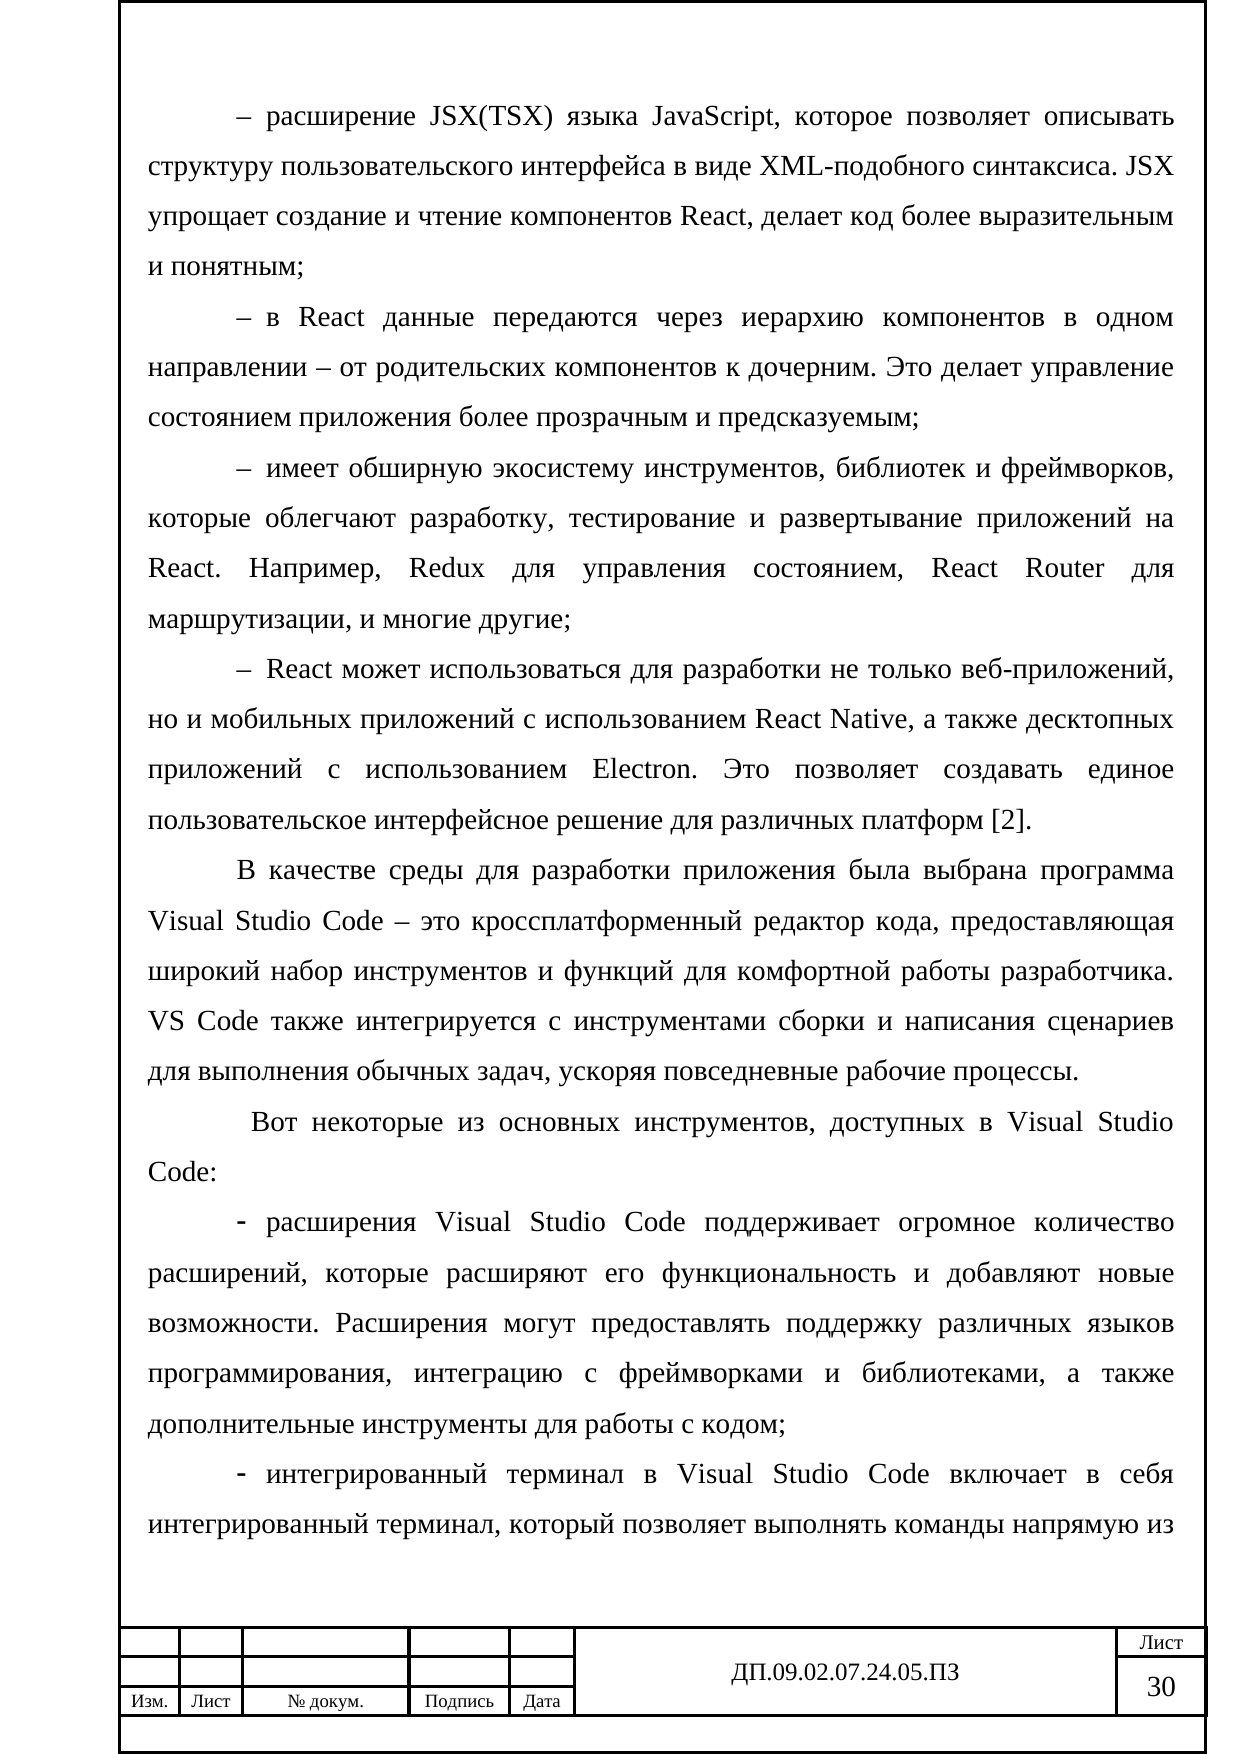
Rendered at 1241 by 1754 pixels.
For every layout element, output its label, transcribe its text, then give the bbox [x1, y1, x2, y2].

text В качестве среды для разработки приложения была выбрана программа Visual Studio Code – это кроссплатформенный редактор кода, предоставляющая широкий набор инструментов и функций для комфортной работы разработчика. VS Code также интегрируется с инструментами сборки и написания сценариев для выполнения обычных задач, ускоряя повседневные рабочие процессы. [148, 852, 1175, 1087]
text Вот некоторые из основных инструментов, доступных в Visual Studio Code: [148, 1104, 1175, 1188]
list React может использоваться для разработки не только веб-приложений, но и мобильных приложений с использованием React Native, а также десктопных приложений с использованием Electron. Это позволяет создавать единое пользовательское интерфейсное решение для различных платформ [2]. [148, 651, 1175, 836]
list имеет обширную экосистему инструментов, библиотек и фреймворков, которые облегчают разработку, тестирование и развертывание приложений на React. Например, Redux для управления состоянием, React Router для маршрутизации, и многие другие; [148, 450, 1175, 634]
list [148, 1456, 1175, 1540]
list расширения Visual Studio Code поддерживает огромное количество расширений, которые расширяют его функциональность и добавляют новые возможности. Расширения могут предоставлять поддержку различных языков программирования, интеграцию с фреймворками и библиотеками, а также дополнительные инструменты для работы с кодом; [148, 1204, 1175, 1439]
list в React данные передаются через иерархию компонентов в одном направлении – от родительских компонентов к дочерним. Это делает управление состоянием приложения более прозрачным и предсказуемым; [148, 299, 1175, 433]
list расширение JSX(TSX) языка JavaScript, которое позволяет описывать структуру пользовательского интерфейса в виде XML-подобного синтаксиса. JSX упрощает создание и чтение компонентов React, делает код более выразительным и понятным; [148, 98, 1175, 282]
